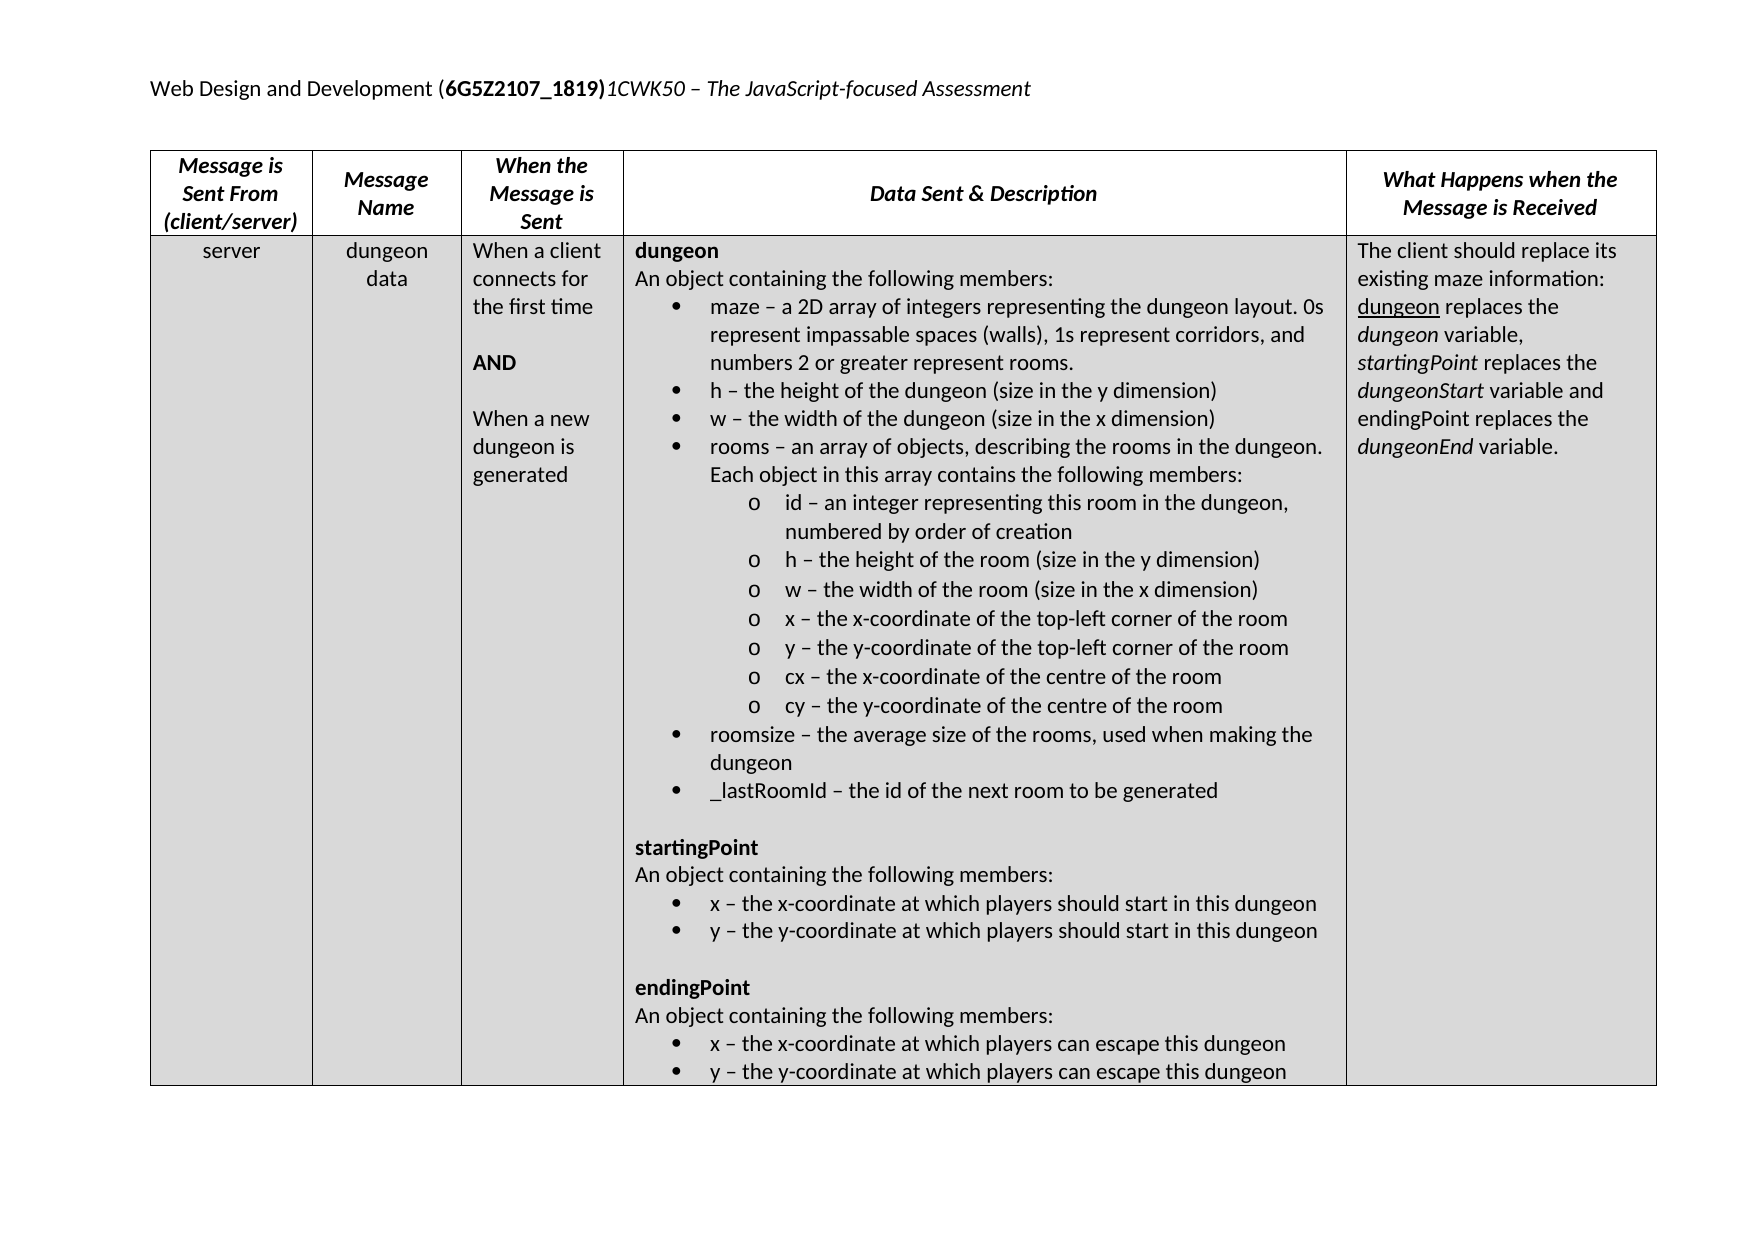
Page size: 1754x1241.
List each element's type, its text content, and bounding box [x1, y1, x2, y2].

table_cell dungeon An object containing the following members: maze – a 2D array of integers representing the dungeon layout. 0s represent impassable spaces (walls), 1s represent corridors, and numbers 2 or greater represent rooms. h – the height of the dungeon (size in the y dimension) w – the width of the dungeon (size in the x dimension) rooms – an array of objects, describing the rooms in the dungeon. Each object in this array contains the following members: id – an integer representing this room in the dungeon, numbered by order of creation h – the height of the room (size in the y dimension) w – the width of the room (size in the x dimension) x – the x-coordinate of the top-left corner of the room y – the y-coordinate of the top-left corner of the room cx – the x-coordinate of the centre of the room cy – the y-coordinate of the centre of the room roomsize – the average size of the rooms, used when making the dungeon _lastRoomId – the id of the next room to be generated startingPoint An object containing the following members: x – the x-coordinate at which players should start in this dungeon y – the y-coordinate at which players should start in this dungeon endingPoint An object containing the following members: x – the x-coordinate at which players can escape this dungeon y – the y-coordinate at which players can escape this dungeon [624, 236, 1346, 1085]
table_cell The client should replace its existing maze information: dungeon replaces the dungeon variable, startingPoint replaces the dungeonStart variable and endingPoint replaces the dungeonEnd variable. [1347, 236, 1656, 1085]
table_header What Happens when the Message is Received [1347, 151, 1656, 235]
table_cell dungeon data [313, 236, 461, 1085]
table_cell When a client connects for the first time AND When a new dungeon is generated [462, 236, 623, 1085]
table_header Data Sent & Description [624, 151, 1346, 235]
table_header Message Name [313, 151, 461, 235]
table_header Message is Sent From (client/server) [151, 151, 312, 235]
table_cell server [151, 236, 312, 1085]
table_header When the Message is Sent [462, 151, 623, 235]
